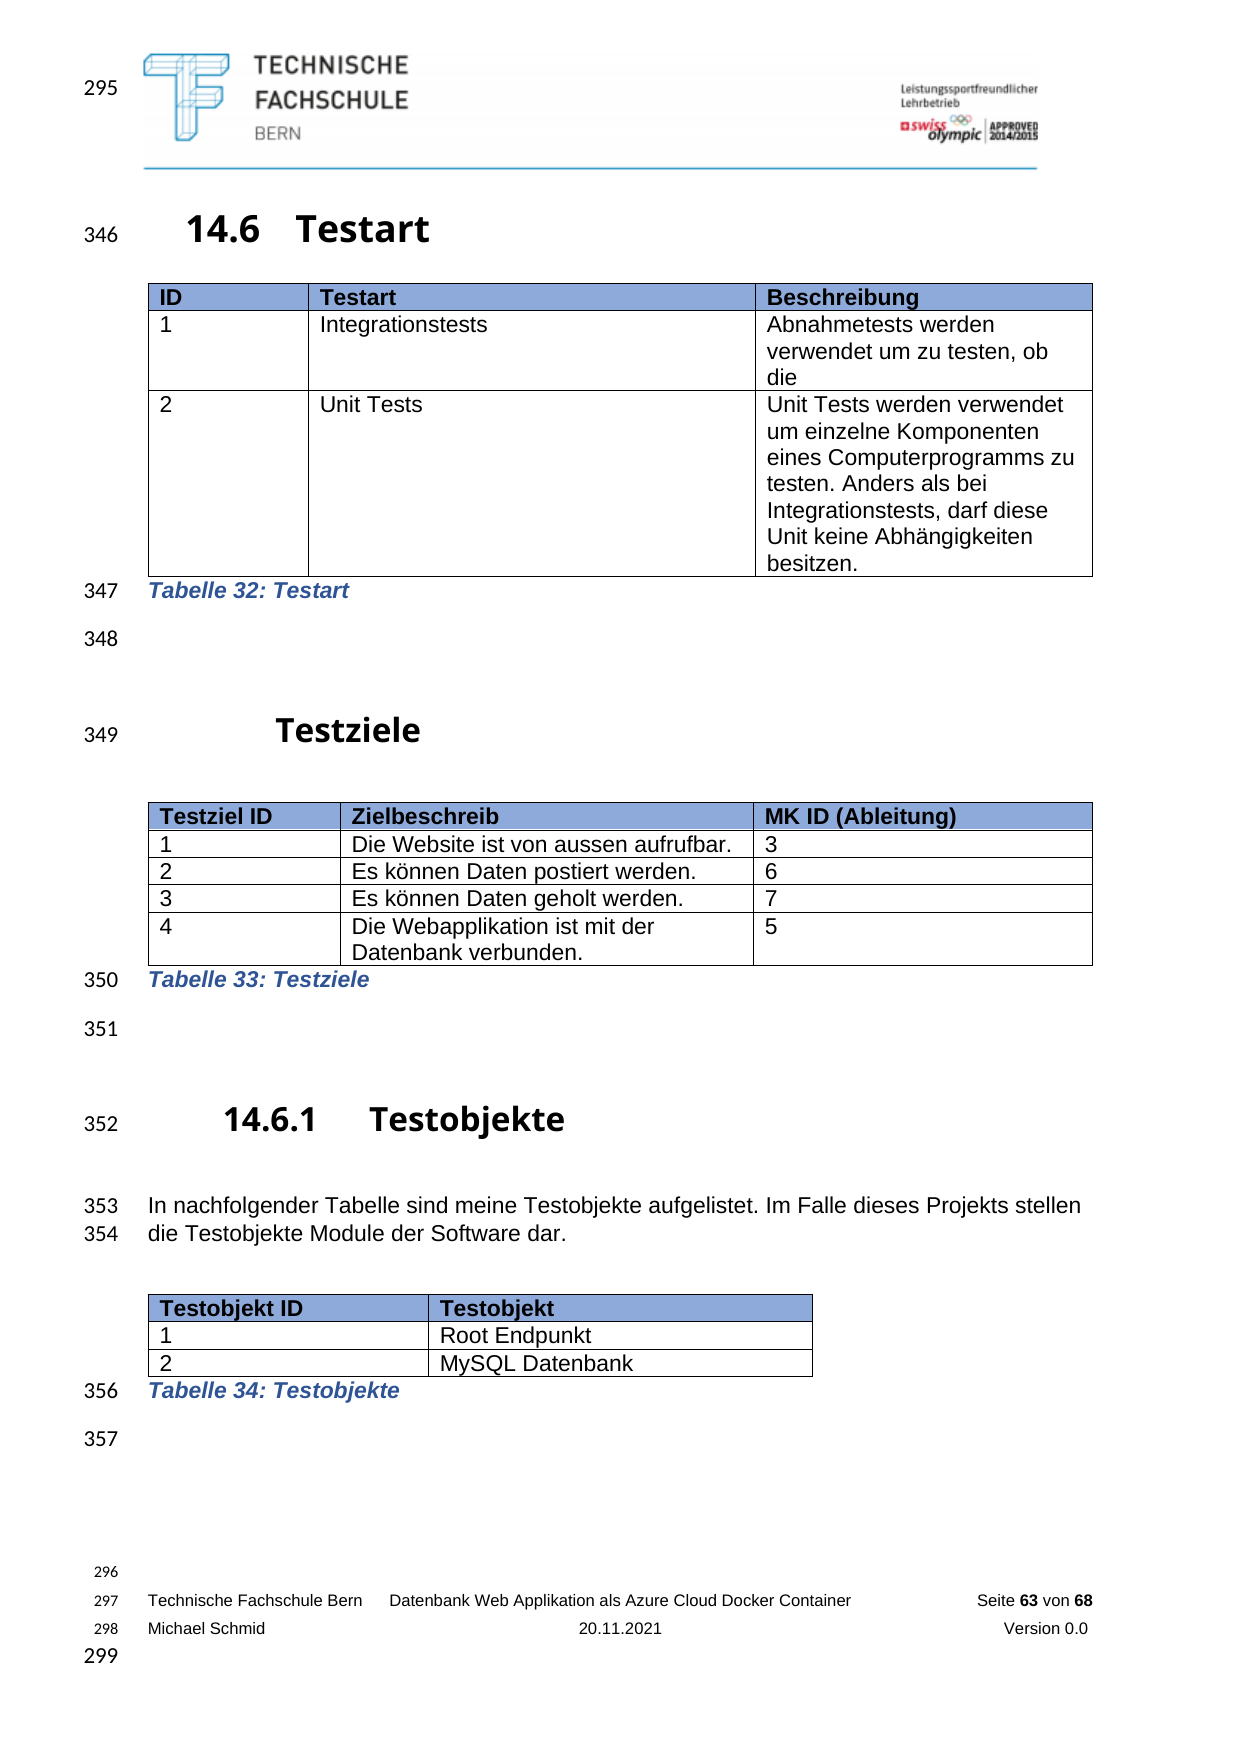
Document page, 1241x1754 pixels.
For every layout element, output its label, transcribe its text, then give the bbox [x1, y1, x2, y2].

table_header MK ID (Ableitung) [754, 803, 1092, 829]
table_cell 2 [149, 858, 340, 884]
table_header Testziel ID [149, 803, 340, 829]
table_header ID [149, 284, 308, 310]
table_cell Integrationstests [309, 311, 755, 390]
table_cell Die Webapplikation ist mit der Datenbank verbunden. [341, 913, 753, 965]
table_cell Es können Daten geholt werden. [341, 885, 753, 912]
table_header Testobjekt ID [149, 1295, 428, 1321]
table_cell 2 [149, 391, 308, 576]
table_cell 1 [149, 831, 340, 857]
table_cell Root Endpunkt [429, 1322, 812, 1348]
table_cell 5 [754, 913, 1092, 965]
table_cell 7 [754, 885, 1092, 912]
table_cell 2 [149, 1350, 428, 1376]
subtitle Testart [185, 148, 1093, 254]
subtitle Testobjekte [223, 1096, 1093, 1142]
table_cell Es können Daten postiert werden. [341, 858, 753, 884]
table_cell MySQL Datenbank [429, 1350, 812, 1376]
picture [126, 45, 1067, 180]
table_cell 3 [149, 885, 340, 912]
table_cell 6 [754, 858, 1092, 884]
table_cell Unit Tests werden verwendet um einzelne Komponenten eines Computerprogramms zu testen. Anders als bei Integrationstests, darf diese Unit keine Abhängigkeiten besitzen. [756, 391, 1092, 576]
table_cell 1 [149, 1322, 428, 1348]
table_cell Die Website ist von aussen aufrufbar. [341, 831, 753, 857]
table_header Testobjekt [429, 1295, 812, 1321]
table_header Beschreibung [756, 284, 1092, 310]
table_header Zielbeschreib [341, 803, 753, 829]
text In nachfolgender Tabelle sind meine Testobjekte aufgelistet. Im Falle dieses Projekts stellen die Testobjekte Module der Software dar. [148, 1192, 1093, 1275]
subtitle Testziele [275, 707, 1093, 752]
table_cell Abnahmetests werden verwendet um zu testen, ob die [756, 311, 1092, 390]
table_cell 3 [754, 831, 1092, 857]
table_header Testart [309, 284, 755, 310]
table_cell 1 [149, 311, 308, 390]
table_cell 4 [149, 913, 340, 965]
table_cell Unit Tests [309, 391, 755, 576]
